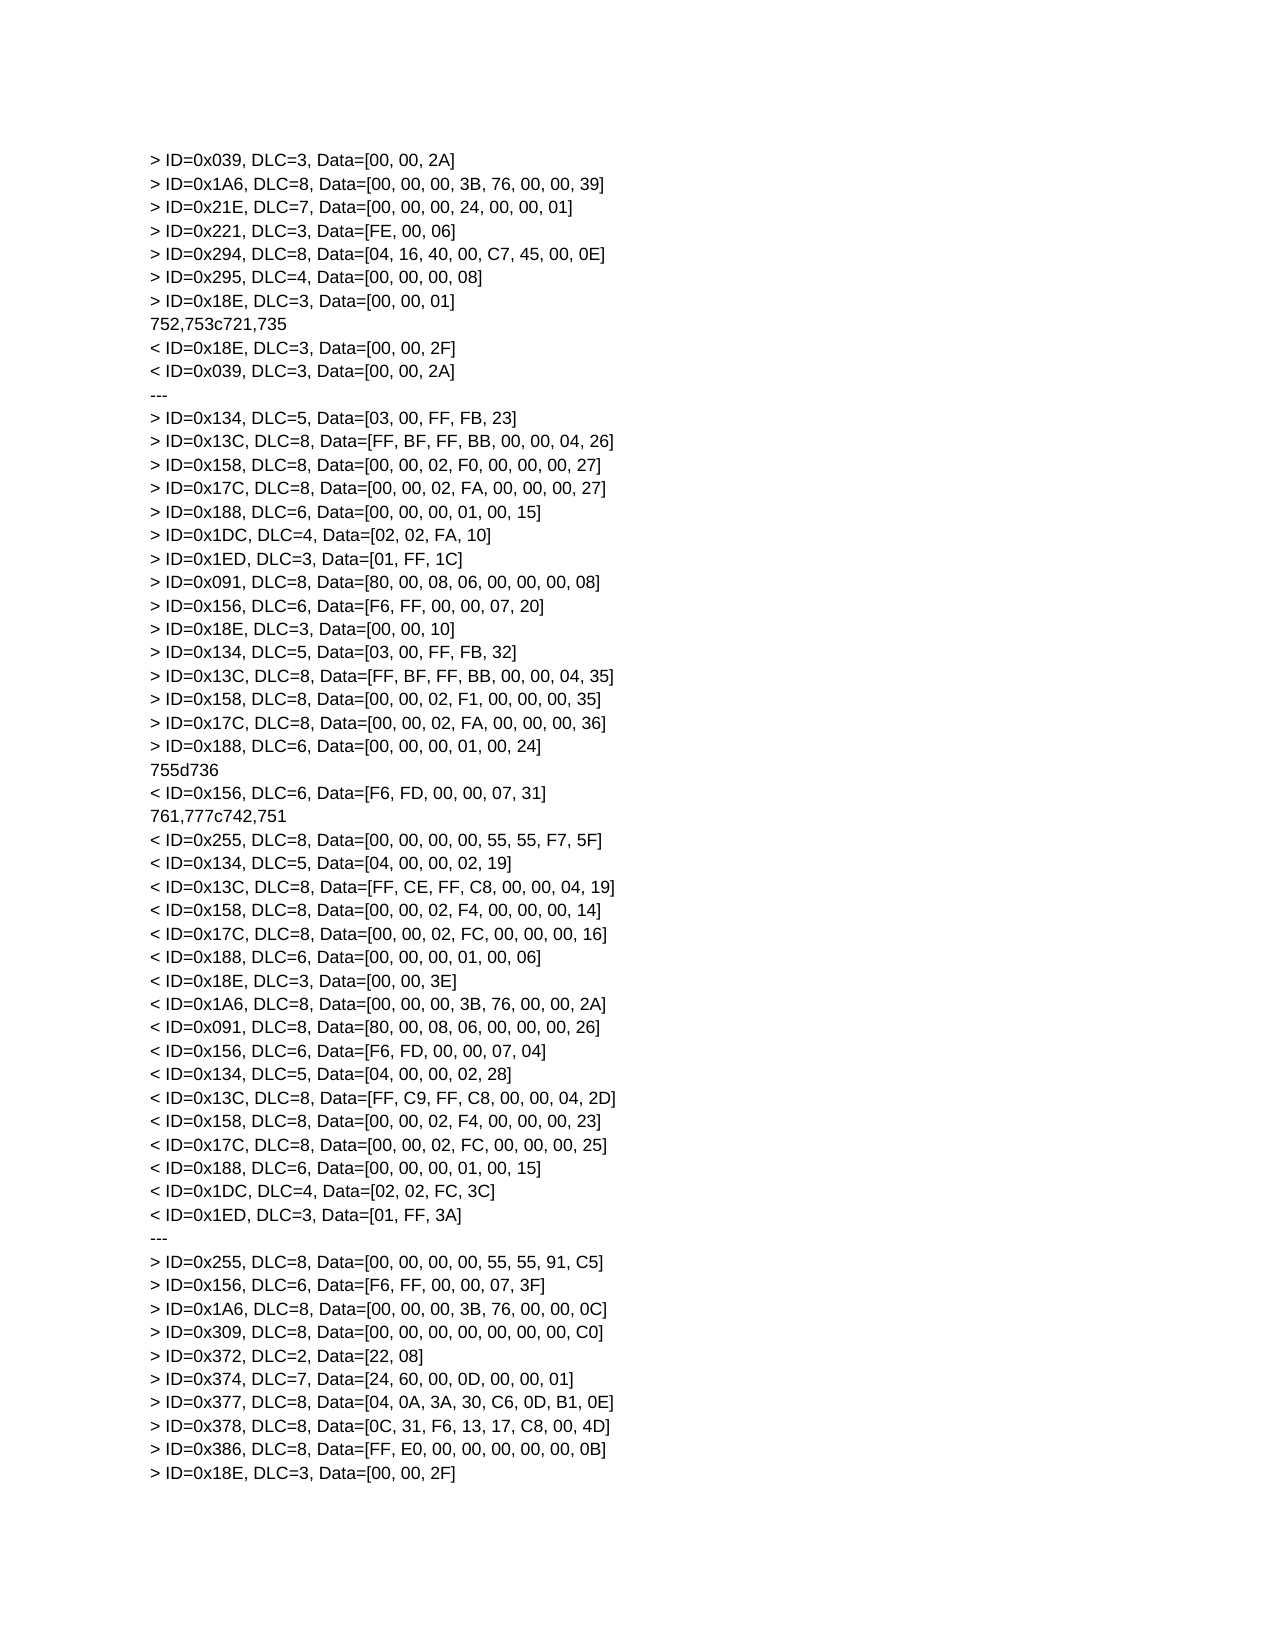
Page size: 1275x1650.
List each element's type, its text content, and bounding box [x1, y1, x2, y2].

text > ID=0x295, DLC=4, Data=[00, 00, 00, 08] [150, 267, 1125, 288]
text > ID=0x21E, DLC=7, Data=[00, 00, 00, 24, 00, 00, 01] [150, 197, 1125, 217]
text > ID=0x18E, DLC=3, Data=[00, 00, 01] [150, 291, 1125, 311]
text > ID=0x188, DLC=6, Data=[00, 00, 00, 01, 00, 15] [150, 502, 1125, 522]
text > ID=0x294, DLC=8, Data=[04, 16, 40, 00, C7, 45, 00, 0E] [150, 244, 1125, 264]
text > ID=0x13C, DLC=8, Data=[FF, BF, FF, BB, 00, 00, 04, 26] [150, 431, 1125, 452]
text > ID=0x1ED, DLC=3, Data=[01, FF, 1C] [150, 548, 1125, 569]
text > ID=0x158, DLC=8, Data=[00, 00, 02, F0, 00, 00, 00, 27] [150, 455, 1125, 475]
text < ID=0x039, DLC=3, Data=[00, 00, 2A] [150, 361, 1125, 381]
text > ID=0x1A6, DLC=8, Data=[00, 00, 00, 3B, 76, 00, 00, 39] [150, 173, 1125, 194]
text > ID=0x156, DLC=6, Data=[F6, FF, 00, 00, 07, 20] [150, 595, 1125, 616]
text 752,753c721,735 [150, 314, 1125, 334]
text --- [150, 384, 1125, 405]
text > ID=0x17C, DLC=8, Data=[00, 00, 02, FA, 00, 00, 00, 27] [150, 478, 1125, 498]
text > ID=0x1DC, DLC=4, Data=[02, 02, FA, 10] [150, 525, 1125, 545]
text > ID=0x18E, DLC=3, Data=[00, 00, 10] [150, 619, 1125, 639]
text < ID=0x18E, DLC=3, Data=[00, 00, 2F] [150, 337, 1125, 358]
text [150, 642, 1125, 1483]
text > ID=0x039, DLC=3, Data=[00, 00, 2A] [150, 150, 1125, 170]
text > ID=0x134, DLC=5, Data=[03, 00, FF, FB, 23] [150, 408, 1125, 428]
text > ID=0x091, DLC=8, Data=[80, 00, 08, 06, 00, 00, 00, 08] [150, 572, 1125, 592]
text > ID=0x221, DLC=3, Data=[FE, 00, 06] [150, 220, 1125, 241]
